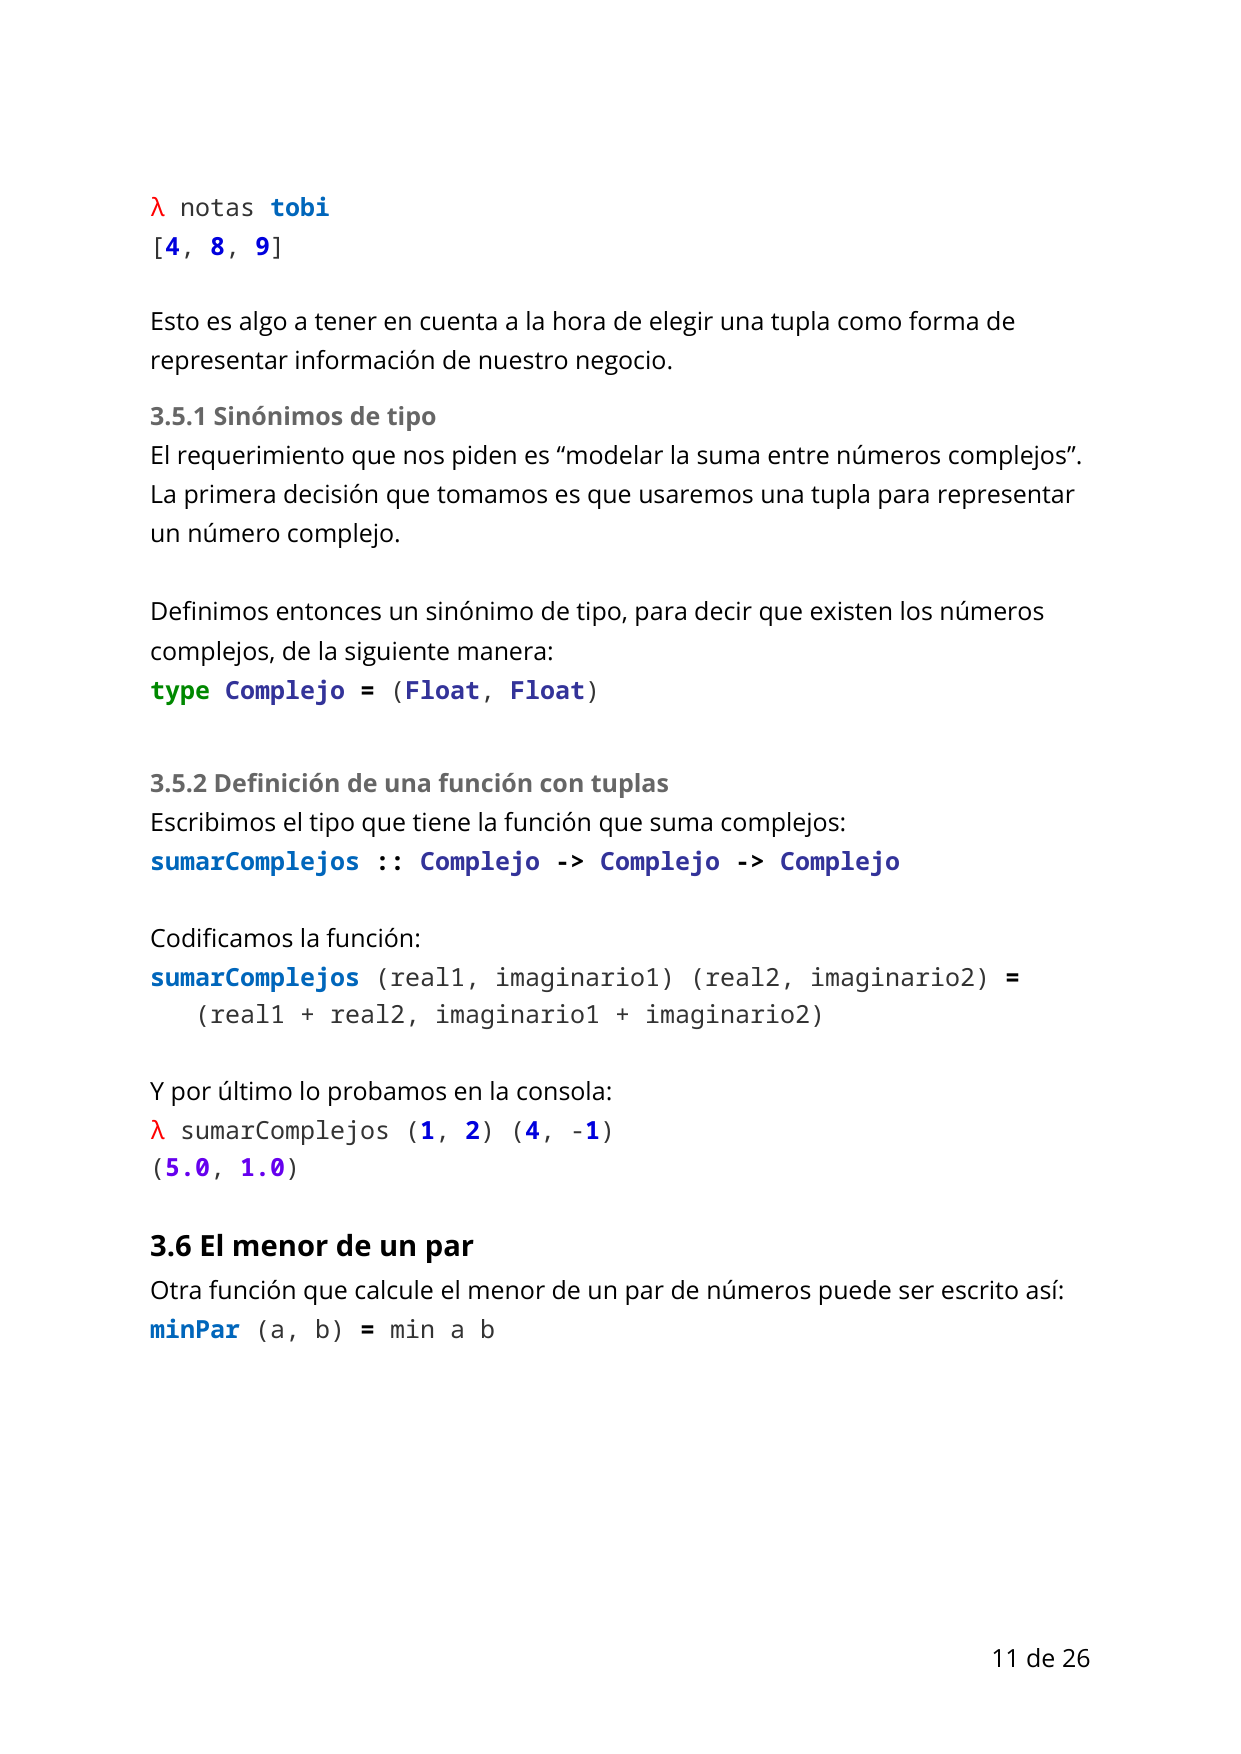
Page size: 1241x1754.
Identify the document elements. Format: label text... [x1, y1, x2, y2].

text type Complejo = (Float, Float) [150, 672, 1090, 706]
text Otra función que calcule el menor de un par de números puede ser escrito así: [150, 1273, 1090, 1307]
text Definimos entonces un sinónimo de tipo, para decir que existen los números complejos, de la siguiente manera: [150, 594, 1090, 667]
text El requerimiento que nos piden es “modelar la suma entre números complejos”. La primera decisión que tomamos es que usaremos una tupla para representar un número complejo. [150, 437, 1090, 550]
text Esto es algo a tener en cuenta a la hora de elegir una tupla como forma de representar información de nuestro negocio. [150, 303, 1090, 376]
text sumarComplejos :: Complejo -> Complejo -> Complejo [150, 844, 1090, 878]
text minPar (a, b) = min a b [150, 1312, 1090, 1346]
subtitle 3.5.2 Definición de una función con tuplas [150, 766, 1090, 799]
subtitle 3.6 El menor de un par [150, 1225, 1090, 1265]
text Escribimos el tipo que tiene la función que suma complejos: [150, 805, 1090, 839]
subtitle 3.5.1 Sinónimos de tipo [150, 398, 1090, 432]
text Y por último lo probamos en la consola: [150, 1073, 1090, 1108]
text λ sumarComplejos (1, 2) (4, -1) (5.0, 1.0) [150, 1113, 1090, 1184]
text [4, 8, 9] [150, 228, 1090, 262]
text λ notas tobi [150, 189, 1090, 223]
text Codificamos la función: [150, 920, 1090, 954]
text sumarComplejos (real1, imaginario1) (real2, imaginario2) = (real1 + real2, imaginario1 + imaginario2) [150, 959, 1090, 1031]
